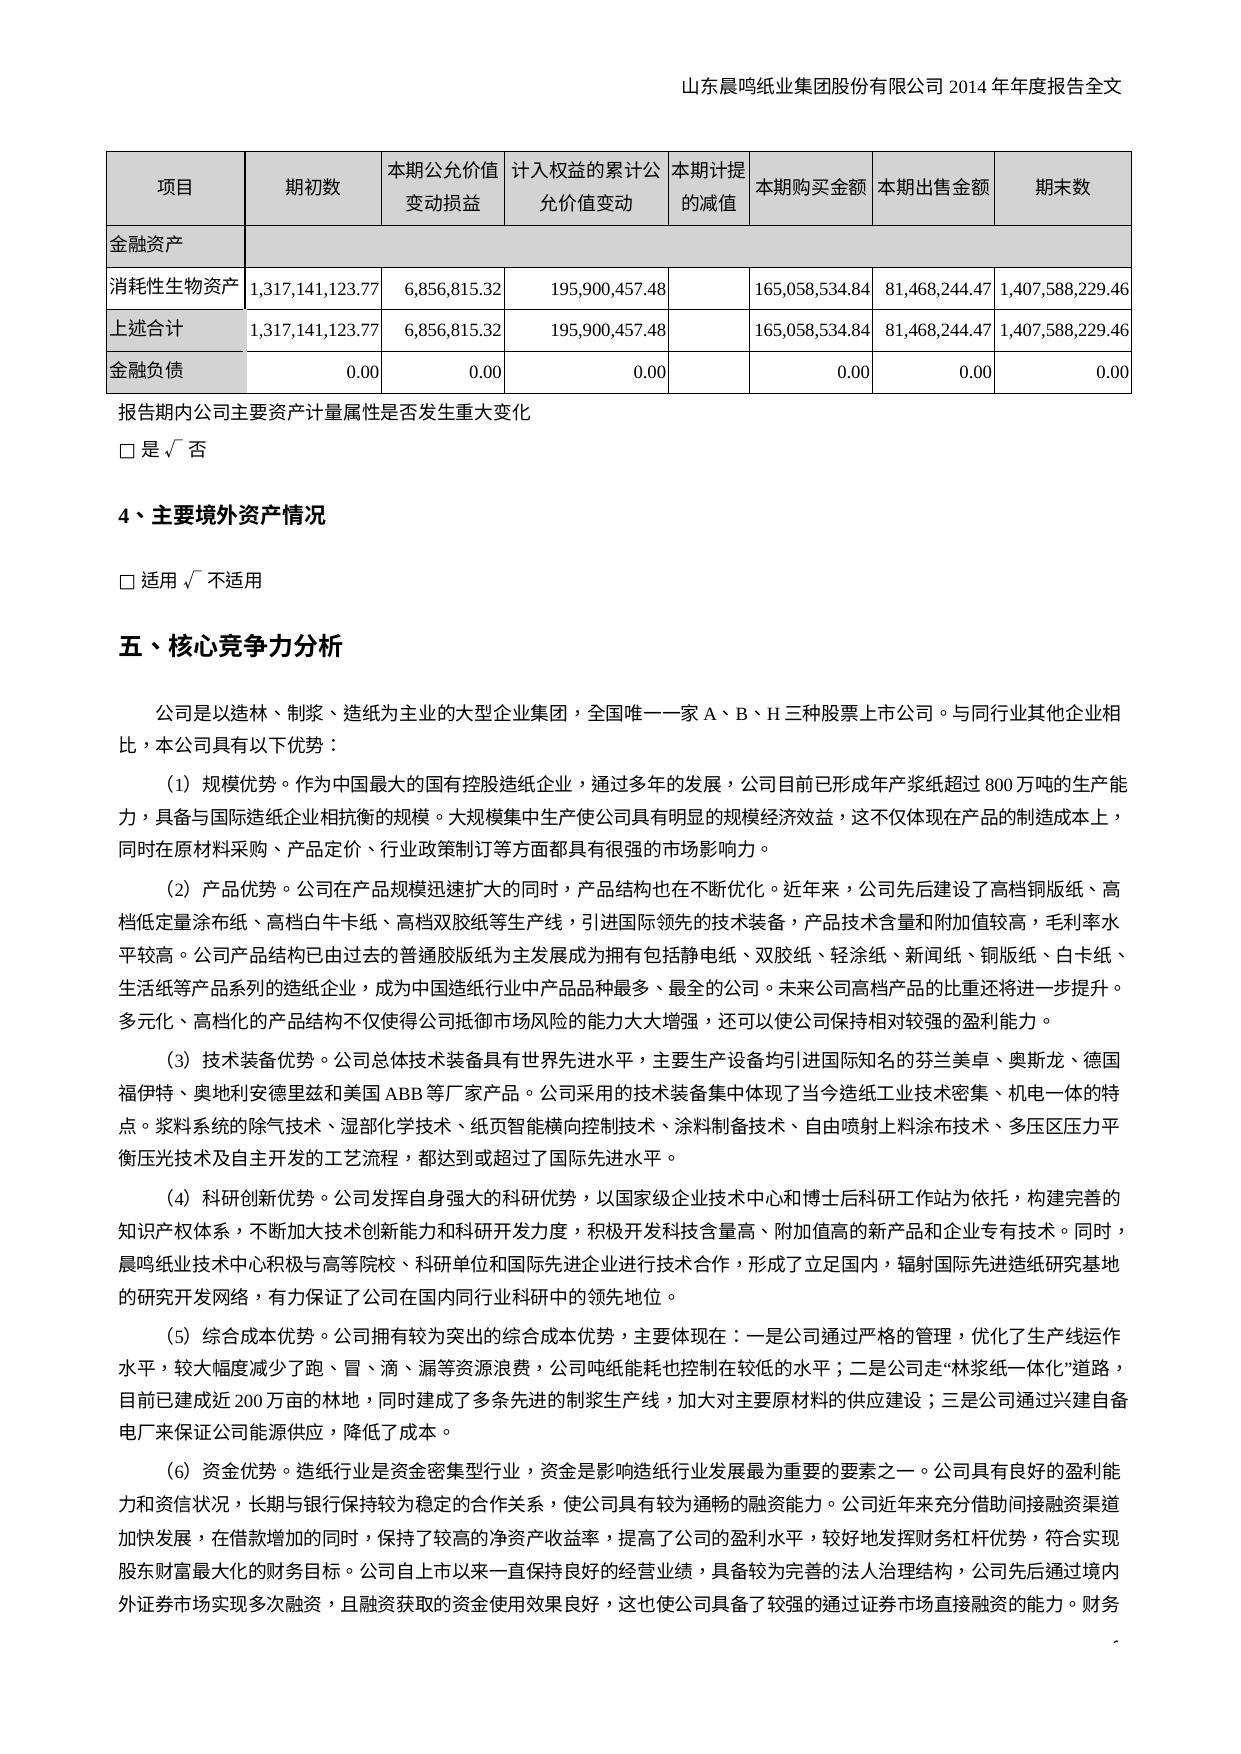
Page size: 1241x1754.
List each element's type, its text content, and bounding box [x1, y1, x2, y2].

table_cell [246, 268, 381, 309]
text □ 适用 √ 不适用 [118, 568, 1133, 593]
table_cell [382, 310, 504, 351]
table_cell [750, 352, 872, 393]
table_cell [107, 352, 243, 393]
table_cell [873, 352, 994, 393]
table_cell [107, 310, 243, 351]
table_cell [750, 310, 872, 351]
text 报告期内公司主要资产计量属性是否发生重大变化 [118, 399, 1133, 424]
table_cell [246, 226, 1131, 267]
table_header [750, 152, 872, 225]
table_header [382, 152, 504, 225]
subtitle 五、核心竞争力分析 [118, 629, 1133, 663]
text （4）科研创新优势。公司发挥自身强大的科研优势，以国家级企业技术中心和博士后科研工作站为依托，构建完善的 知识产权体系，不断加大技术创新能力和科研开发力度，积极开发科技含量高、附加值高的新产品和企业专有技术。同时， 晨鸣纸业技术中心积极与高等院校、科研单位和国际先进企业进行技术合作，形成了立足国内，辐射国际先进造纸研究基地 的研究开发网络，有力保证了公司在国内同行业科研中的领先地位。 [118, 1185, 1133, 1310]
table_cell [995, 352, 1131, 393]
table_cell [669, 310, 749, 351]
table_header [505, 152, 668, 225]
text （1）规模优势。作为中国最大的国有控股造纸企业，通过多年的发展，公司目前已形成年产浆纸超过800万吨的生产能 力，具备与国际造纸企业相抗衡的规模。大规模集中生产使公司具有明显的规模经济效益，这不仅体现在产品的制造成本上， 同时在原材料采购、产品定价、行业政策制订等方面都具有很强的市场影响力。 [118, 772, 1133, 862]
text （5）综合成本优势。公司拥有较为突出的综合成本优势，主要体现在：一是公司通过严格的管理，优化了生产线运作 水平，较大幅度减少了跑、冒、滴、漏等资源浪费，公司吨纸能耗也控制在较低的水平；二是公司走“林浆纸一体化”道路， 目前已建成近200万亩的林地，同时建成了多条先进的制浆生产线，加大对主要原材料的供应建设；三是公司通过兴建自备 电厂来保证公司能源供应，降低了成本。 [118, 1324, 1131, 1445]
text □ 是 √ 否 [118, 437, 1133, 462]
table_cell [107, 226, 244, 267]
text （3）技术装备优势。公司总体技术装备具有世界先进水平，主要生产设备均引进国际知名的芬兰美卓、奥斯龙、德国 福伊特、奥地利安德里兹和美国ABB等厂家产品。公司采用的技术装备集中体现了当今造纸工业技术密集、机电一体的特 点。浆料系统的除气技术、湿部化学技术、纸页智能横向控制技术、涂料制备技术、自由喷射上料涂布技术、多压区压力平 衡压光技术及自主开发的工艺流程，都达到或超过了国际先进水平。 [118, 1048, 1123, 1171]
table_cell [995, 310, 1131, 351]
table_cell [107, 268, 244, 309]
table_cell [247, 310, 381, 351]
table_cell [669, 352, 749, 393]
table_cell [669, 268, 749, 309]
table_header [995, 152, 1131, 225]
text （2）产品优势。公司在产品规模迅速扩大的同时，产品结构也在不断优化。近年来，公司先后建设了高档铜版纸、高 档低定量涂布纸、高档白牛卡纸、高档双胶纸等生产线，引进国际领先的技术装备，产品技术含量和附加值较高，毛利率水 平较高。公司产品结构已由过去的普通胶版纸为主发展成为拥有包括静电纸、双胶纸、轻涂纸、新闻纸、铜版纸、白卡纸、 生活纸等产品系列的造纸企业，成为中国造纸行业中产品品种最多、最全的公司。未来公司高档产品的比重还将进一步提升。 多元化、高档化的产品结构不仅使得公司抵御市场风险的能力大大增强，还可以使公司保持相对较强的盈利能力。 [118, 876, 1133, 1034]
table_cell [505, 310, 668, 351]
subtitle 4、主要境外资产情况 [118, 500, 1133, 530]
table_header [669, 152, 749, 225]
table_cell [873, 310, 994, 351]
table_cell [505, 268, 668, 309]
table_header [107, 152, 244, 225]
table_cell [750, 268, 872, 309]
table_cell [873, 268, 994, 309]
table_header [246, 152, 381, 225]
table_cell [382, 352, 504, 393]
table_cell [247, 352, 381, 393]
text （6）资金优势。造纸行业是资金密集型行业，资金是影响造纸行业发展最为重要的要素之一。公司具有良好的盈利能 力和资信状况，长期与银行保持较为稳定的合作关系，使公司具有较为通畅的融资能力。公司近年来充分借助间接融资渠道 加快发展，在借款增加的同时，保持了较高的净资产收益率，提高了公司的盈利水平，较好地发挥财务杠杆优势，符合实现 股东财富最大化的财务目标。公司自上市以来一直保持良好的经营业绩，具备较为完善的法人治理结构，公司先后通过境内 外证券市场实现多次融资，且融资获取的资金使用效果良好，这也使公司具备了较强的通过证券市场直接融资的能力。财务 [118, 1459, 1122, 1617]
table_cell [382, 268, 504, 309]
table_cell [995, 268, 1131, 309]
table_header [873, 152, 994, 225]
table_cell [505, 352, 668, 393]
text 公司是以造林、制浆、造纸为主业的大型企业集团，全国唯一一家A、B、H三种股票上市公司。与同行业其他企业相 比，本公司具有以下优势： [118, 700, 1133, 758]
